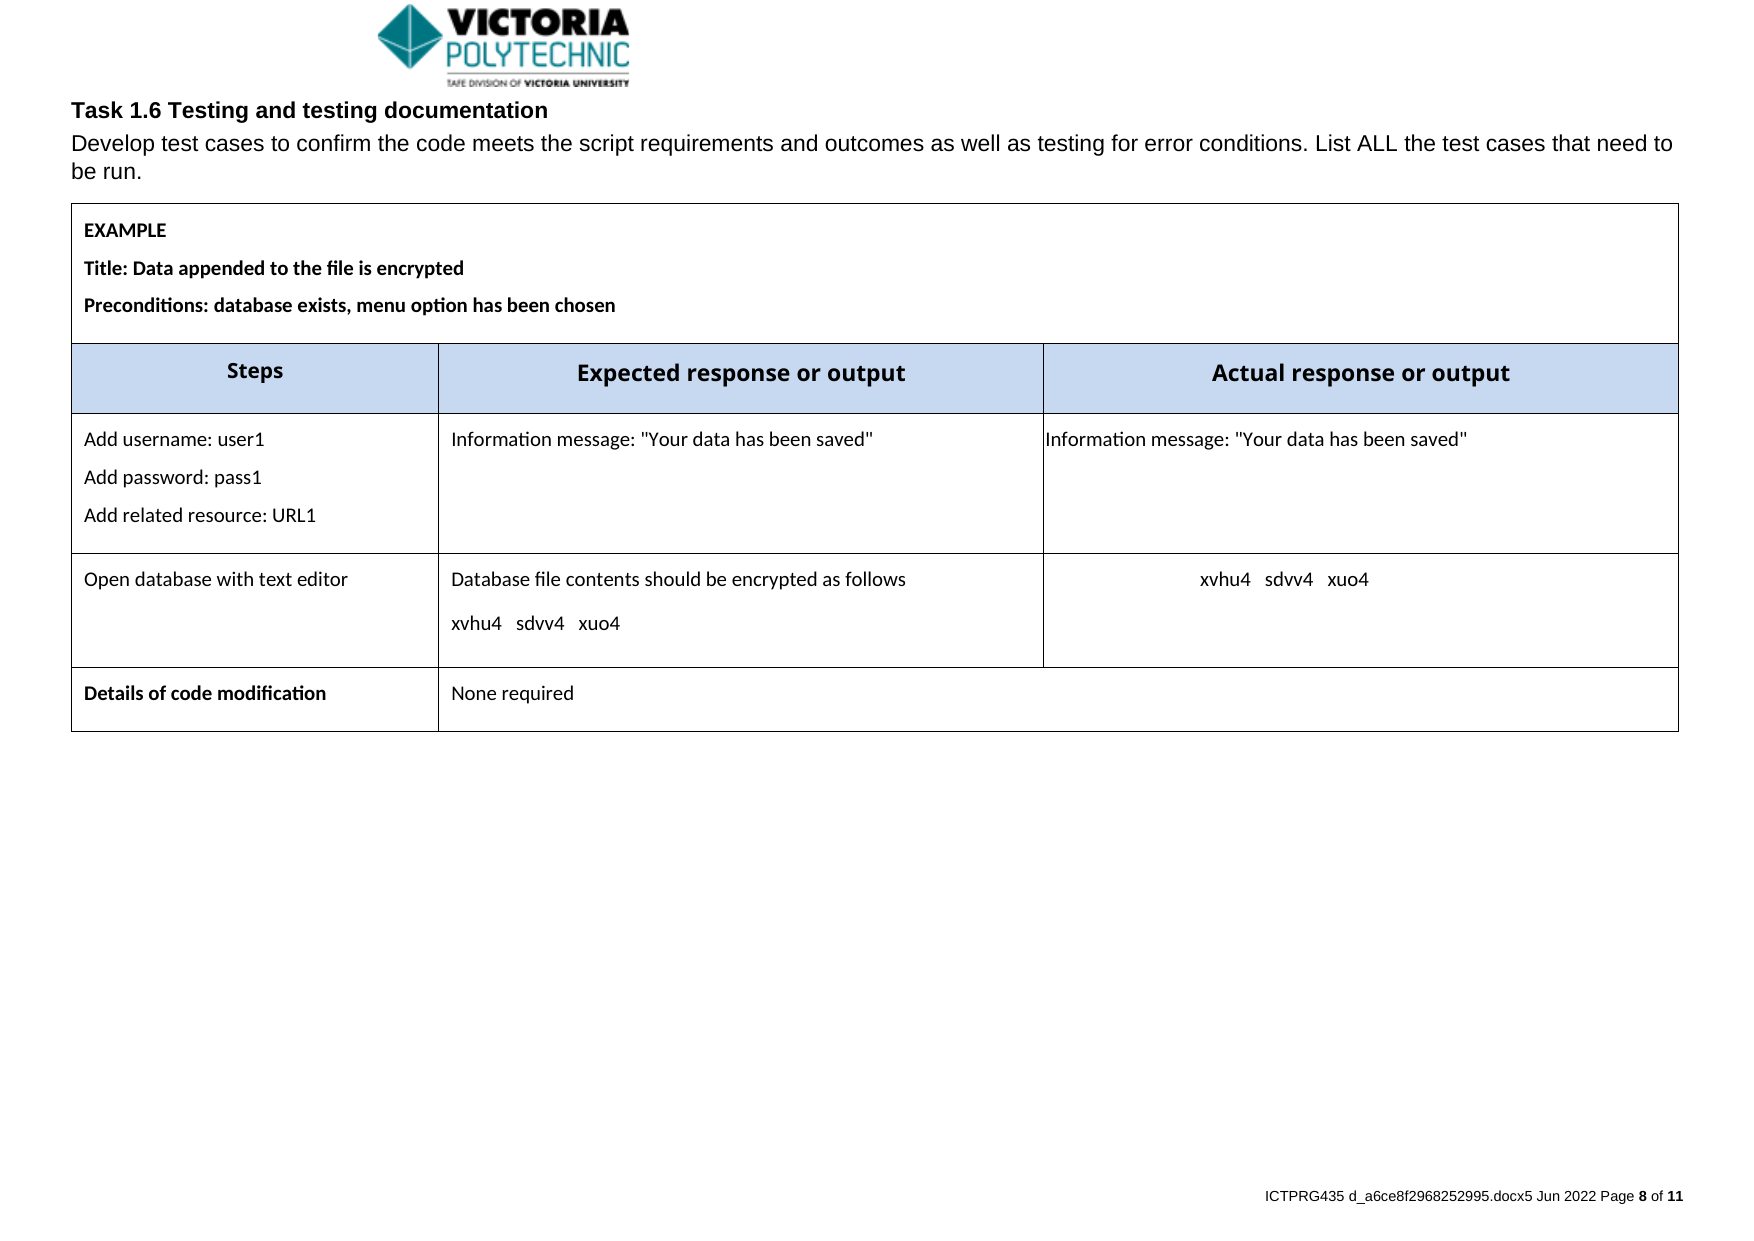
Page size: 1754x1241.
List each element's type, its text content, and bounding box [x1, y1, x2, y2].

text Task 1.6 Testing and testing documentation [71, 97, 1683, 123]
table_cell Steps [72, 344, 438, 413]
table_cell Information message: "Your data has been saved" [1044, 414, 1678, 553]
table_cell Details of code modification [72, 668, 438, 731]
table_cell Add username: user1 Add password: pass1 Add related resource: URL1 [72, 414, 438, 553]
table_cell Open database with text editor [72, 554, 438, 667]
table_cell Expected response or output [439, 344, 1043, 413]
table_cell xvhu4 sdvv4 xuo4 [1044, 554, 1678, 667]
table_cell Database file contents should be encrypted as follows xvhu4 sdvv4 xuo4 [439, 554, 1043, 667]
table_cell Information message: "Your data has been saved" [439, 414, 1043, 553]
table_cell None required [439, 668, 1678, 731]
table_header EXAMPLE Title: Data appended to the file is encrypted Preconditions: database exists, menu option has been chosen [72, 204, 1678, 343]
picture [377, 4, 630, 87]
text Develop test cases to confirm the code meets the script requirements and outcomes as well as testing for error conditions. List ALL the test cases that need to be run. [71, 130, 1683, 184]
table_cell Actual response or output [1044, 344, 1678, 413]
